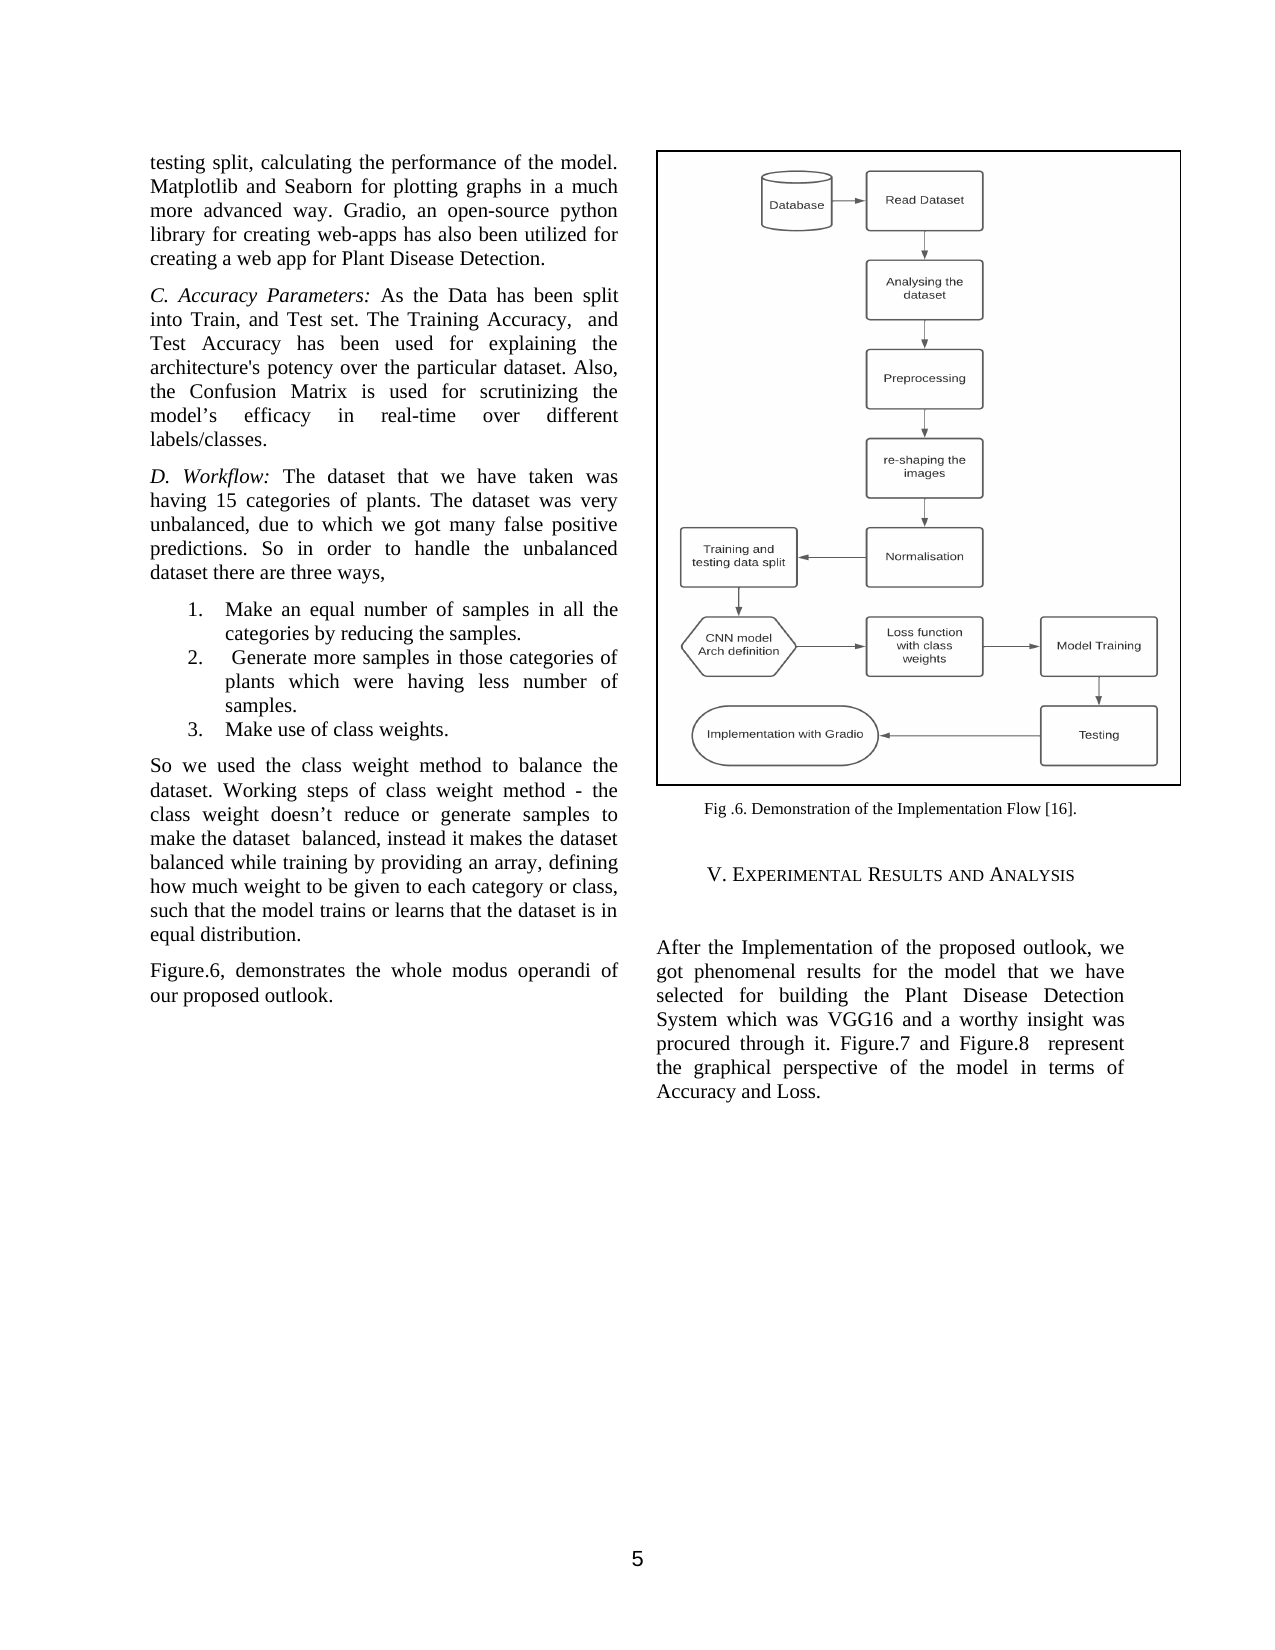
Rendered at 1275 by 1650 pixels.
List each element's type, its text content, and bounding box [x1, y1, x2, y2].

list Make an equal number of samples in all the categories by reducing the samples. [187, 597, 619, 645]
text C. Accuracy Parameters: As the Data has been split into Train, and Test set. The Training Accuracy, and Test Accuracy has been used for explaining the architecture's potency over the particular dataset. Also, the Confusion Matrix is used for scrutinizing the model’s efficacy in real-time over different labels/classes. [150, 283, 619, 451]
text So we used the class weight method to balance the dataset. Working steps of class weight method - the class weight doesn’t reduce or generate samples to make the dataset balanced, instead it makes the dataset balanced while training by providing an array, defining how much weight to be given to each category or class, such that the model trains or learns that the dataset is in equal distribution. [150, 753, 619, 946]
text V. Experimental Results and Analysis [656, 862, 1125, 886]
picture [658, 152, 1180, 784]
text Fig .6. Demonstration of the Implementation Flow [16]. [656, 798, 1125, 818]
text D. Workflow: The dataset that we have taken was having 15 categories of plants. The dataset was very unbalanced, due to which we got many false positive predictions. So in order to handle the unbalanced dataset there are three ways, [150, 464, 619, 584]
list Make use of class weights. [187, 717, 619, 741]
text After the Implementation of the proposed outlook, we got phenomenal results for the model that we have selected for building the Plant Disease Detection System which was VGG16 and a worthy insight was procured through it. Figure.7 and Figure.8 represent the graphical perspective of the model in terms of Accuracy and Loss. [656, 935, 1125, 1103]
list Generate more samples in those categories of plants which were having less number of samples. [187, 645, 619, 717]
text Figure.6, demonstrates the whole modus operandi of our proposed outlook. [150, 958, 619, 1007]
